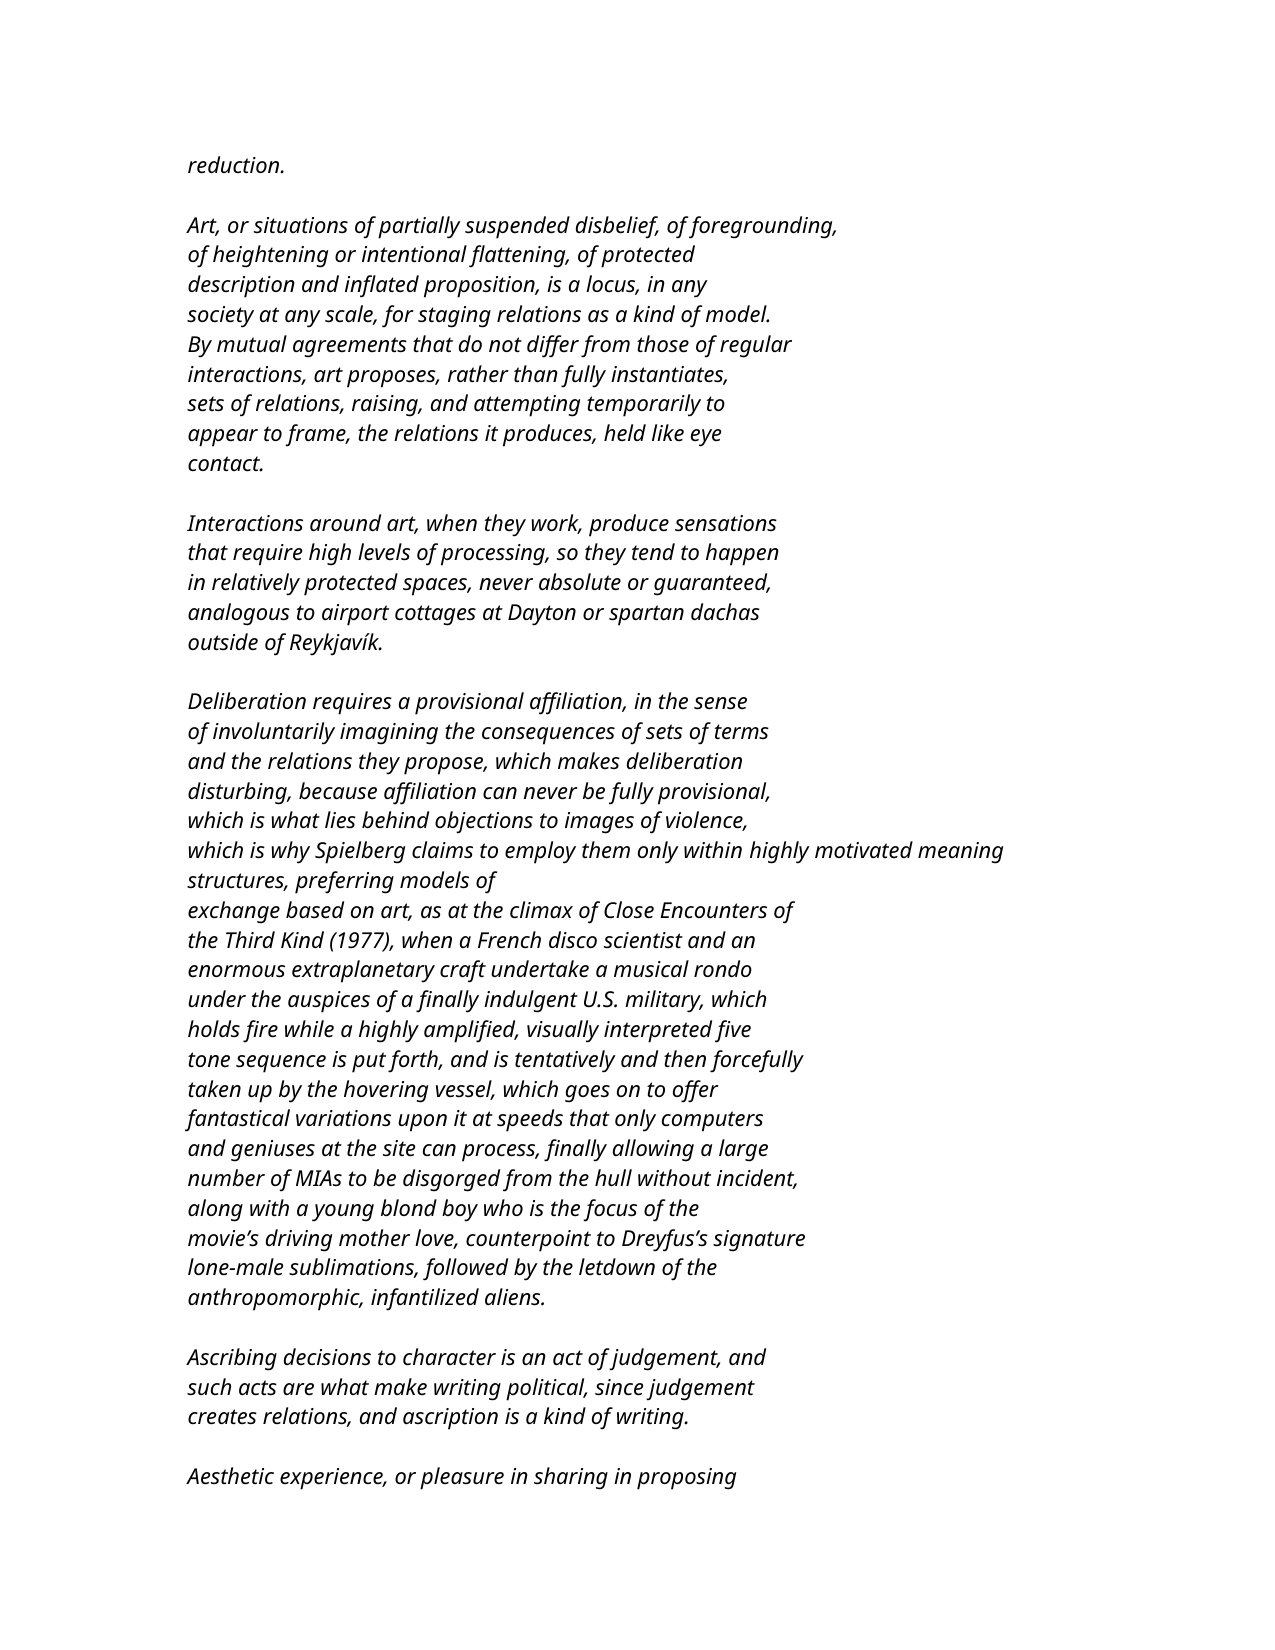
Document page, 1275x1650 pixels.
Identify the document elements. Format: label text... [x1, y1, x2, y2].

text Interactions around art, when they work, produce sensations [187, 507, 1087, 537]
text anthropomorphic, infantilized aliens. [187, 1282, 1087, 1312]
text society at any scale, for staging relations as a kind of model. [187, 299, 1087, 329]
text of heightening or intentional flattening, of protected [187, 239, 1087, 269]
text sets of relations, raising, and attempting temporarily to [187, 388, 1087, 418]
text appear to frame, the relations it produces, held like eye [187, 418, 1087, 448]
text reduction. [187, 150, 1087, 180]
text fantastical variations upon it at speeds that only computers [187, 1103, 1087, 1133]
text disturbing, because affiliation can never be fully provisional, [187, 776, 1087, 805]
text in relatively protected spaces, never absolute or guaranteed, [187, 567, 1087, 597]
text holds fire while a highly amplified, visually interpreted five [187, 1014, 1087, 1044]
text creates relations, and ascription is a kind of writing. [187, 1401, 1087, 1431]
text that require high levels of processing, so they tend to happen [187, 537, 1087, 567]
text and geniuses at the site can process, finally allowing a large [187, 1133, 1087, 1163]
text number of MIAs to be disgorged from the hull without incident, [187, 1163, 1087, 1193]
text interactions, art proposes, rather than fully instantiates, [187, 358, 1087, 388]
text of involuntarily imagining the consequences of sets of terms [187, 716, 1087, 746]
text movie’s driving mother love, counterpoint to Dreyfus’s signature [187, 1222, 1087, 1252]
text enormous extraplanetary craft undertake a musical rondo [187, 954, 1087, 984]
text Art, or situations of partially suspended disbelief, of foregrounding, [187, 209, 1087, 239]
text Aesthetic experience, or pleasure in sharing in proposing [187, 1461, 1087, 1491]
text and the relations they propose, which makes deliberation [187, 746, 1087, 776]
text contact. [187, 448, 1087, 478]
text By mutual agreements that do not differ from those of regular [187, 329, 1087, 358]
text taken up by the hovering vessel, which goes on to offer [187, 1073, 1087, 1103]
text along with a young blond boy who is the focus of the [187, 1193, 1087, 1222]
text description and inflated proposition, is a locus, in any [187, 269, 1087, 299]
text exchange based on art, as at the climax of Close Encounters of [187, 895, 1087, 924]
text tone sequence is put forth, and is tentatively and then forcefully [187, 1044, 1087, 1073]
text outside of Reykjavík. [187, 627, 1087, 656]
text analogous to airport cottages at Dayton or spartan dachas [187, 597, 1087, 627]
text Deliberation requires a provisional affiliation, in the sense [187, 686, 1087, 716]
text under the auspices of a finally indulgent U.S. military, which [187, 984, 1087, 1014]
text lone-male sublimations, followed by the letdown of the [187, 1252, 1087, 1282]
text the Third Kind (1977), when a French disco scientist and an [187, 924, 1087, 954]
text which is why Spielberg claims to employ them only within highly motivated meaning structures, preferring models of [187, 835, 1087, 895]
text which is what lies behind objections to images of violence, [187, 805, 1087, 835]
text such acts are what make writing political, since judgement [187, 1371, 1087, 1401]
text Ascribing decisions to character is an act of judgement, and [187, 1342, 1087, 1371]
